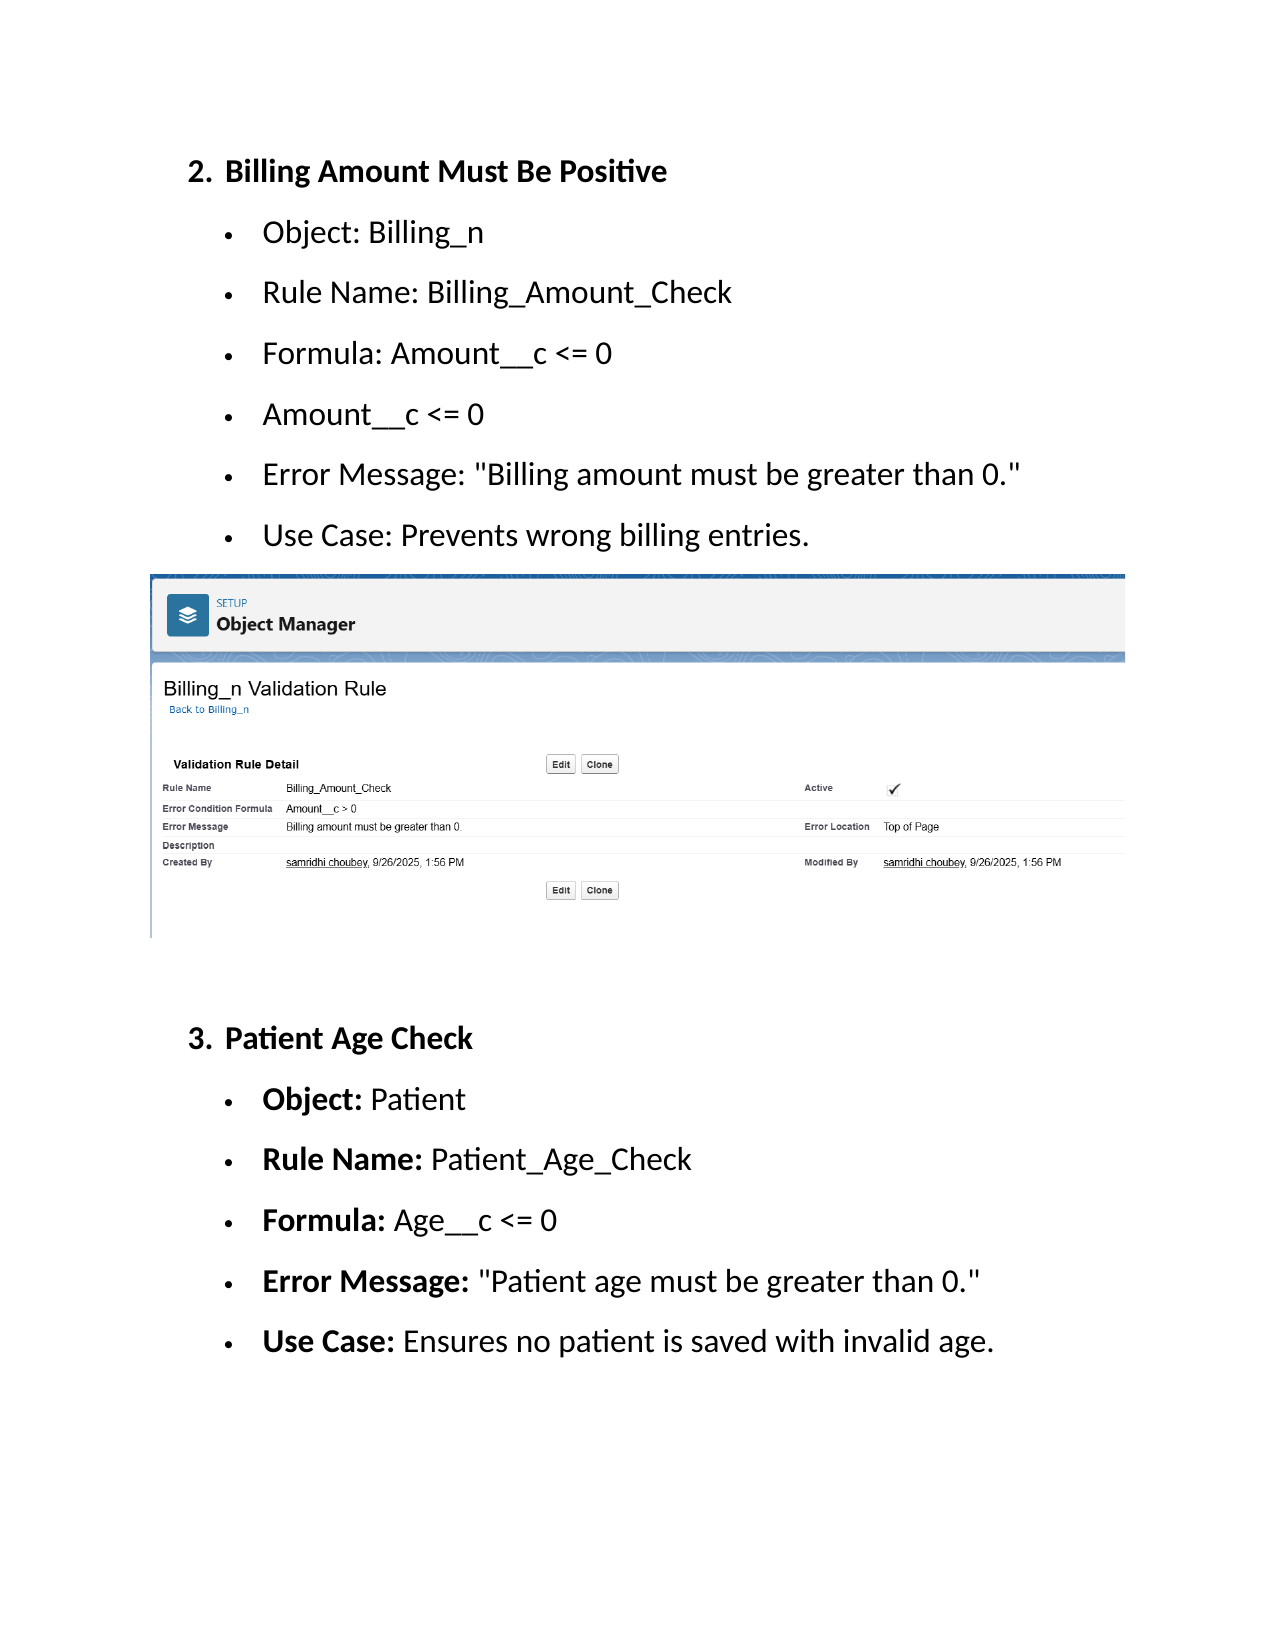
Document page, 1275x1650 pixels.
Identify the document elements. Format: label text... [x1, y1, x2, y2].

list Error Message: "Patient age must be greater than 0." [225, 1260, 1125, 1300]
list Use Case: Ensures no patient is saved with invalid age. [225, 1320, 1125, 1361]
list Rule Name: Patient_Age_Check [225, 1138, 1125, 1179]
list Patient Age Check [187, 1017, 1125, 1058]
list Object: Patient [225, 1078, 1125, 1118]
list Formula: Amount__c <= 0 [225, 332, 1125, 373]
list Amount__c <= 0 [225, 392, 1125, 433]
picture [150, 574, 1125, 938]
list Object: Billing_n [225, 211, 1125, 251]
list Error Message: "Billing amount must be greater than 0." [225, 453, 1125, 494]
list Rule Name: Billing_Amount_Check [225, 271, 1125, 312]
list Billing Amount Must Be Positive [187, 150, 1125, 191]
list Formula: Age__c <= 0 [225, 1199, 1125, 1240]
list Use Case: Prevents wrong billing entries. [225, 514, 1125, 554]
